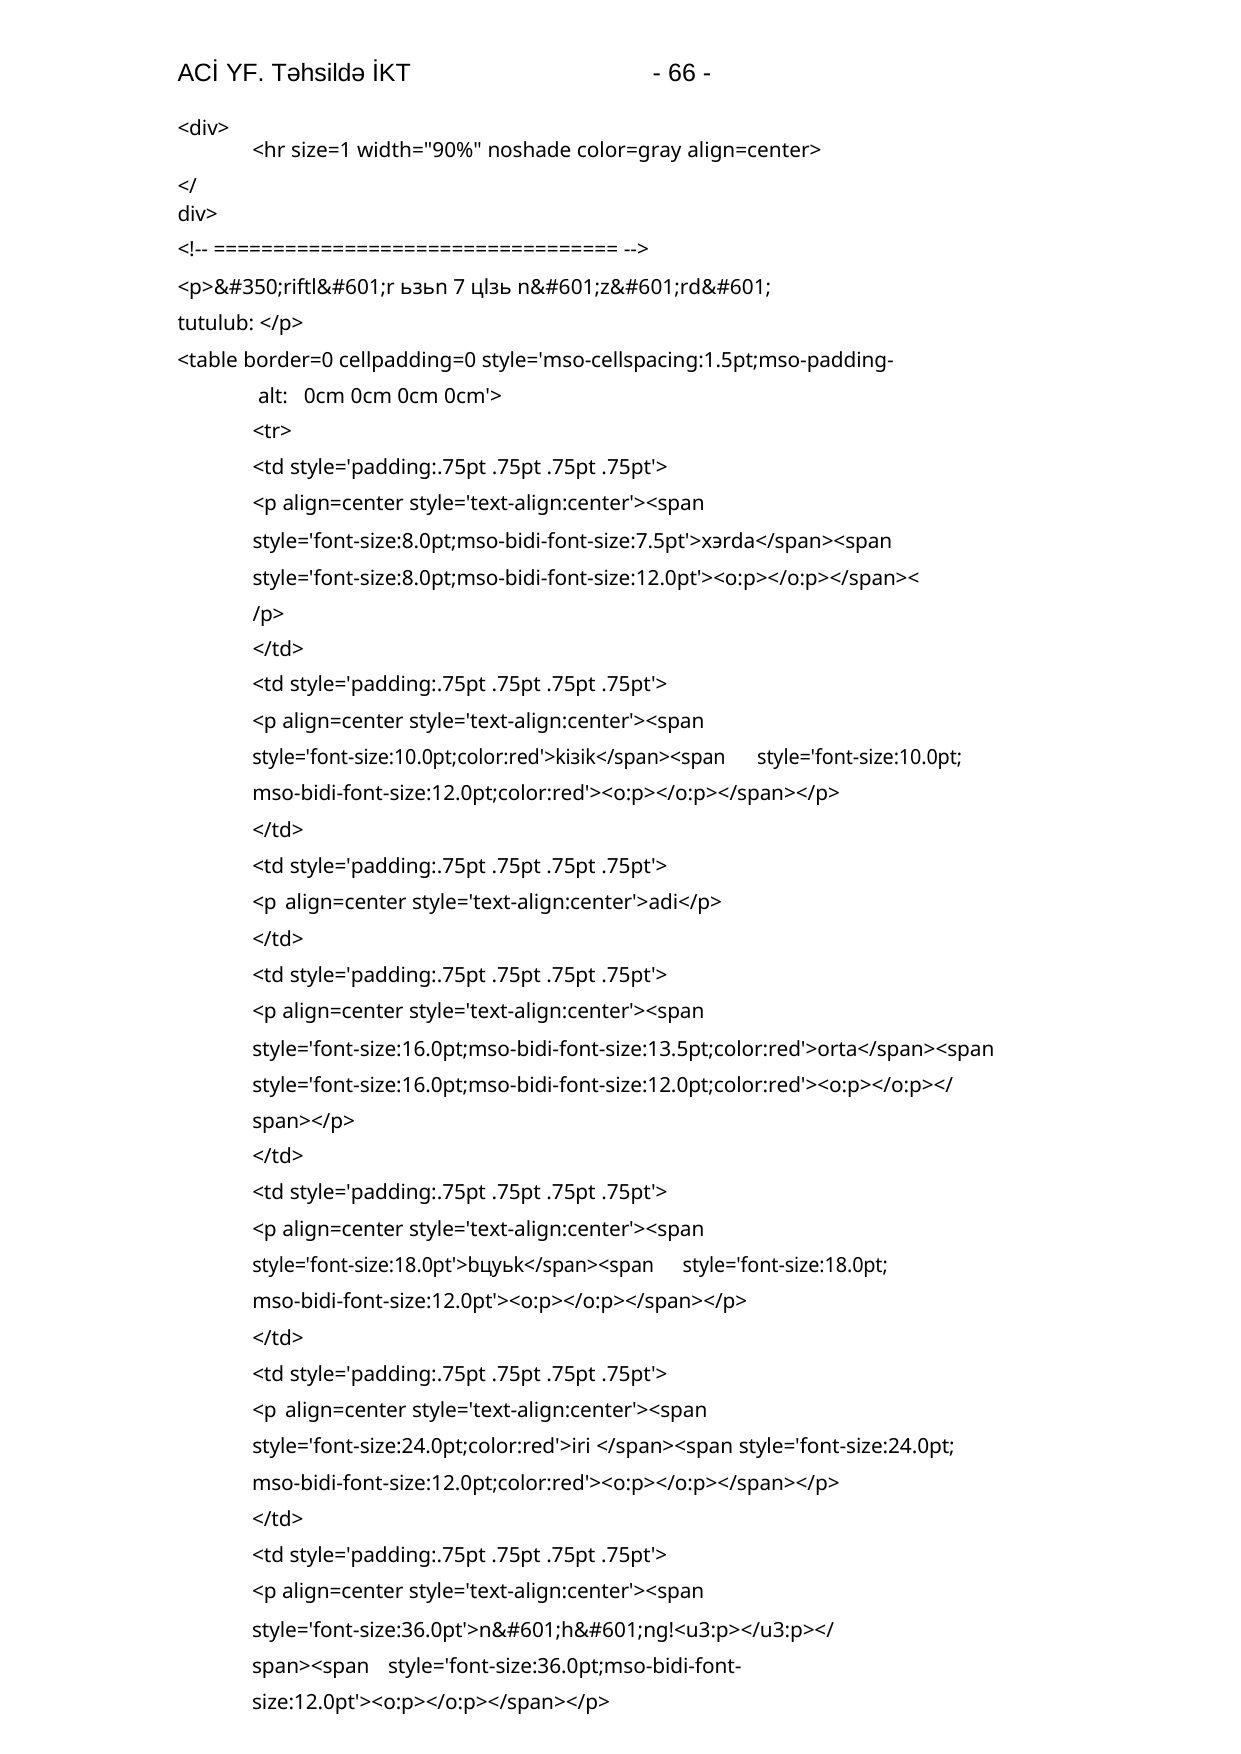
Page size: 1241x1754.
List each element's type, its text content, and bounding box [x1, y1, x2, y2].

text </td> [252, 1497, 1065, 1534]
text <p align=center style='text-align:center'><span [252, 699, 1065, 735]
text </td> [252, 628, 1065, 663]
text </div> [177, 171, 234, 228]
text <td style='padding:.75pt .75pt .75pt .75pt'> [252, 1352, 1065, 1388]
text <hr size=1 width="90%" noshade color=gray align=center> [252, 135, 1065, 164]
text <p align=center style='text-align:center'><span [252, 481, 1065, 518]
text style='font-size:10.0pt;color:red'>kiзik</span><span style='font-size:10.0pt; [252, 735, 1065, 772]
text <td style='padding:.75pt .75pt .75pt .75pt'> [252, 1171, 1065, 1207]
text <!-- ================================== --> [177, 228, 1065, 264]
text <p>&#350;riftl&#601;r ьзьn 7 цlзь n&#601;z&#601;rd&#601; tutulub: </p> [177, 266, 791, 338]
text style='font-size:24.0pt;color:red'>iri </span><span style='font-size:24.0pt; [252, 1425, 1065, 1461]
text style='font-size:16.0pt;mso-bidi-font-size:13.5pt;color:red'>orta</span><span style='font-size:16.0pt;mso-bidi-font-size:12.0pt;color:red'><o:p></o:p></span></p> [252, 1027, 1020, 1136]
text <p align=center style='text-align:center'><span [252, 1570, 1065, 1606]
text <p align=center style='text-align:center'><span [252, 1388, 1065, 1425]
text style='font-size:36.0pt'>n&#601;h&#601;ng!<u3:p></u3:p></span><span style='font-size:36.0pt;mso-bidi-font-size:12.0pt'><o:p></o:p></span></p> [252, 1608, 933, 1717]
text <td style='padding:.75pt .75pt .75pt .75pt'> [252, 445, 1065, 481]
text <p align=center style='text-align:center'>adi</p> [252, 881, 1065, 917]
text <td style='padding:.75pt .75pt .75pt .75pt'> [252, 953, 1065, 989]
text style='font-size:18.0pt'>bцyьk</span><span style='font-size:18.0pt; [252, 1243, 1065, 1280]
text <tr> [252, 411, 1065, 445]
text </td> [252, 808, 1065, 844]
text <td style='padding:.75pt .75pt .75pt .75pt'> [252, 1534, 1065, 1570]
text <div> [177, 110, 234, 142]
text mso-bidi-font-size:12.0pt;color:red'><o:p></o:p></span></p> [252, 1461, 1065, 1497]
text <td style='padding:.75pt .75pt .75pt .75pt'> [252, 844, 1065, 881]
text </td> [252, 1316, 1065, 1352]
text <td style='padding:.75pt .75pt .75pt .75pt'> [252, 663, 1065, 699]
text <p align=center style='text-align:center'><span [252, 989, 1065, 1026]
text mso-bidi-font-size:12.0pt;color:red'><o:p></o:p></span></p> [252, 772, 1065, 808]
text <p align=center style='text-align:center'><span [252, 1207, 1065, 1243]
text <table border=0 cellpadding=0 style='mso-cellspacing:1.5pt;mso-padding-alt: 0cm 0cm 0cm 0cm'> [177, 338, 911, 411]
text </td> [252, 1136, 1065, 1171]
text mso-bidi-font-size:12.0pt'><o:p></o:p></span></p> [252, 1280, 1065, 1316]
text </td> [252, 917, 1065, 953]
text style='font-size:8.0pt;mso-bidi-font-size:7.5pt'>xэrda</span><span style='font-size:8.0pt;mso-bidi-font-size:12.0pt'><o:p></o:p></span></p> [252, 520, 921, 628]
